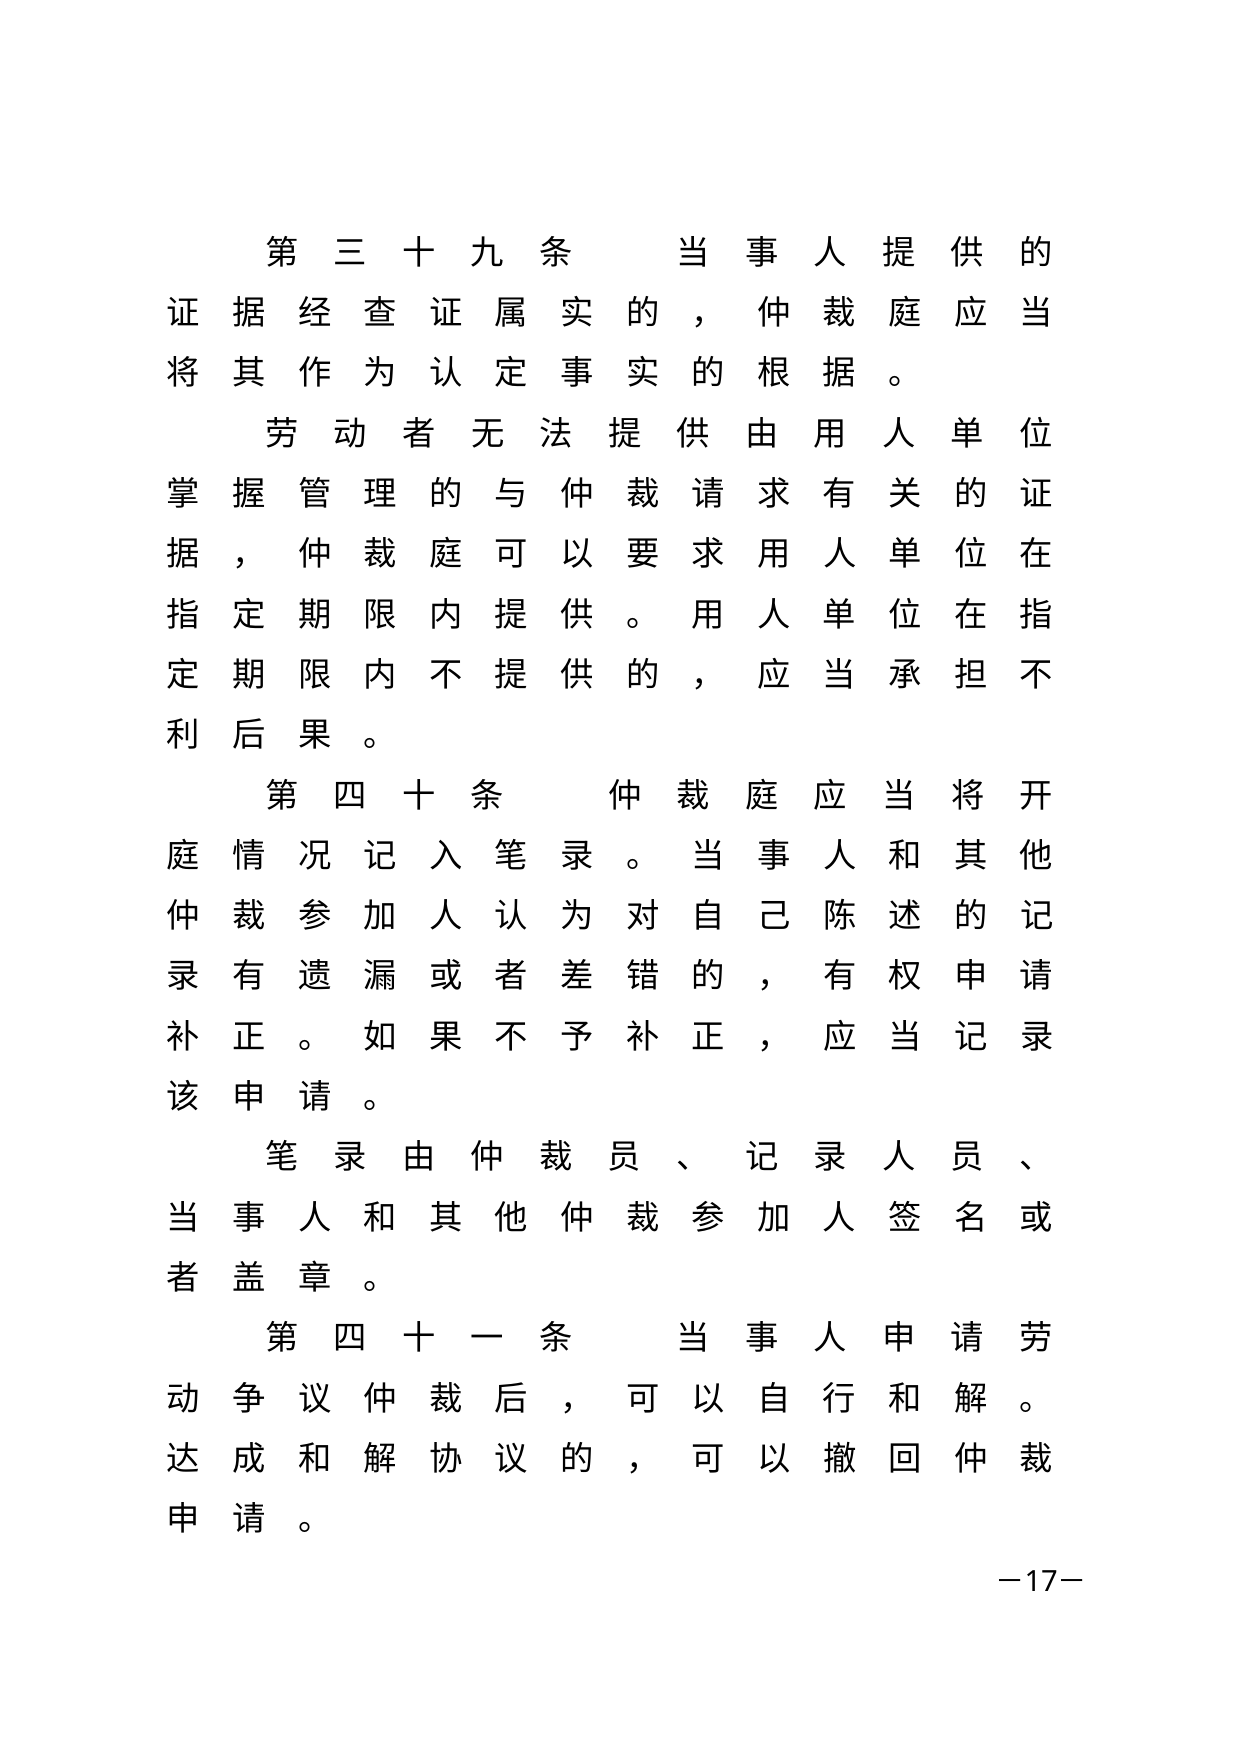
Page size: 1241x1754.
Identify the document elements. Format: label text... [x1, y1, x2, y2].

text 劳动者无法提供由用人单位掌握管理的与仲裁请求有关的证据，仲裁庭可以要求用人单位在指定期限内提供。用人单位在指定期限内不提供的，应当承担不利后果。 [167, 400, 1085, 762]
text 笔录由仲裁员、记录人员、当事人和其他仲裁参加人签名或者盖章。 [167, 1124, 1085, 1305]
text 第四十条 仲裁庭应当将开庭情况记入笔录。当事人和其他仲裁参加人认为对自己陈述的记录有遗漏或者差错的，有权申请补正。如果不予补正，应当记录该申请。 [167, 762, 1085, 1124]
text 第四十一条 当事人申请劳动争议仲裁后，可以自行和解。达成和解协议的，可以撤回仲裁申请。 [167, 1305, 1085, 1546]
text 第三十九条 当事人提供的证据经查证属实的，仲裁庭应当将其作为认定事实的根据。 [167, 219, 1085, 400]
